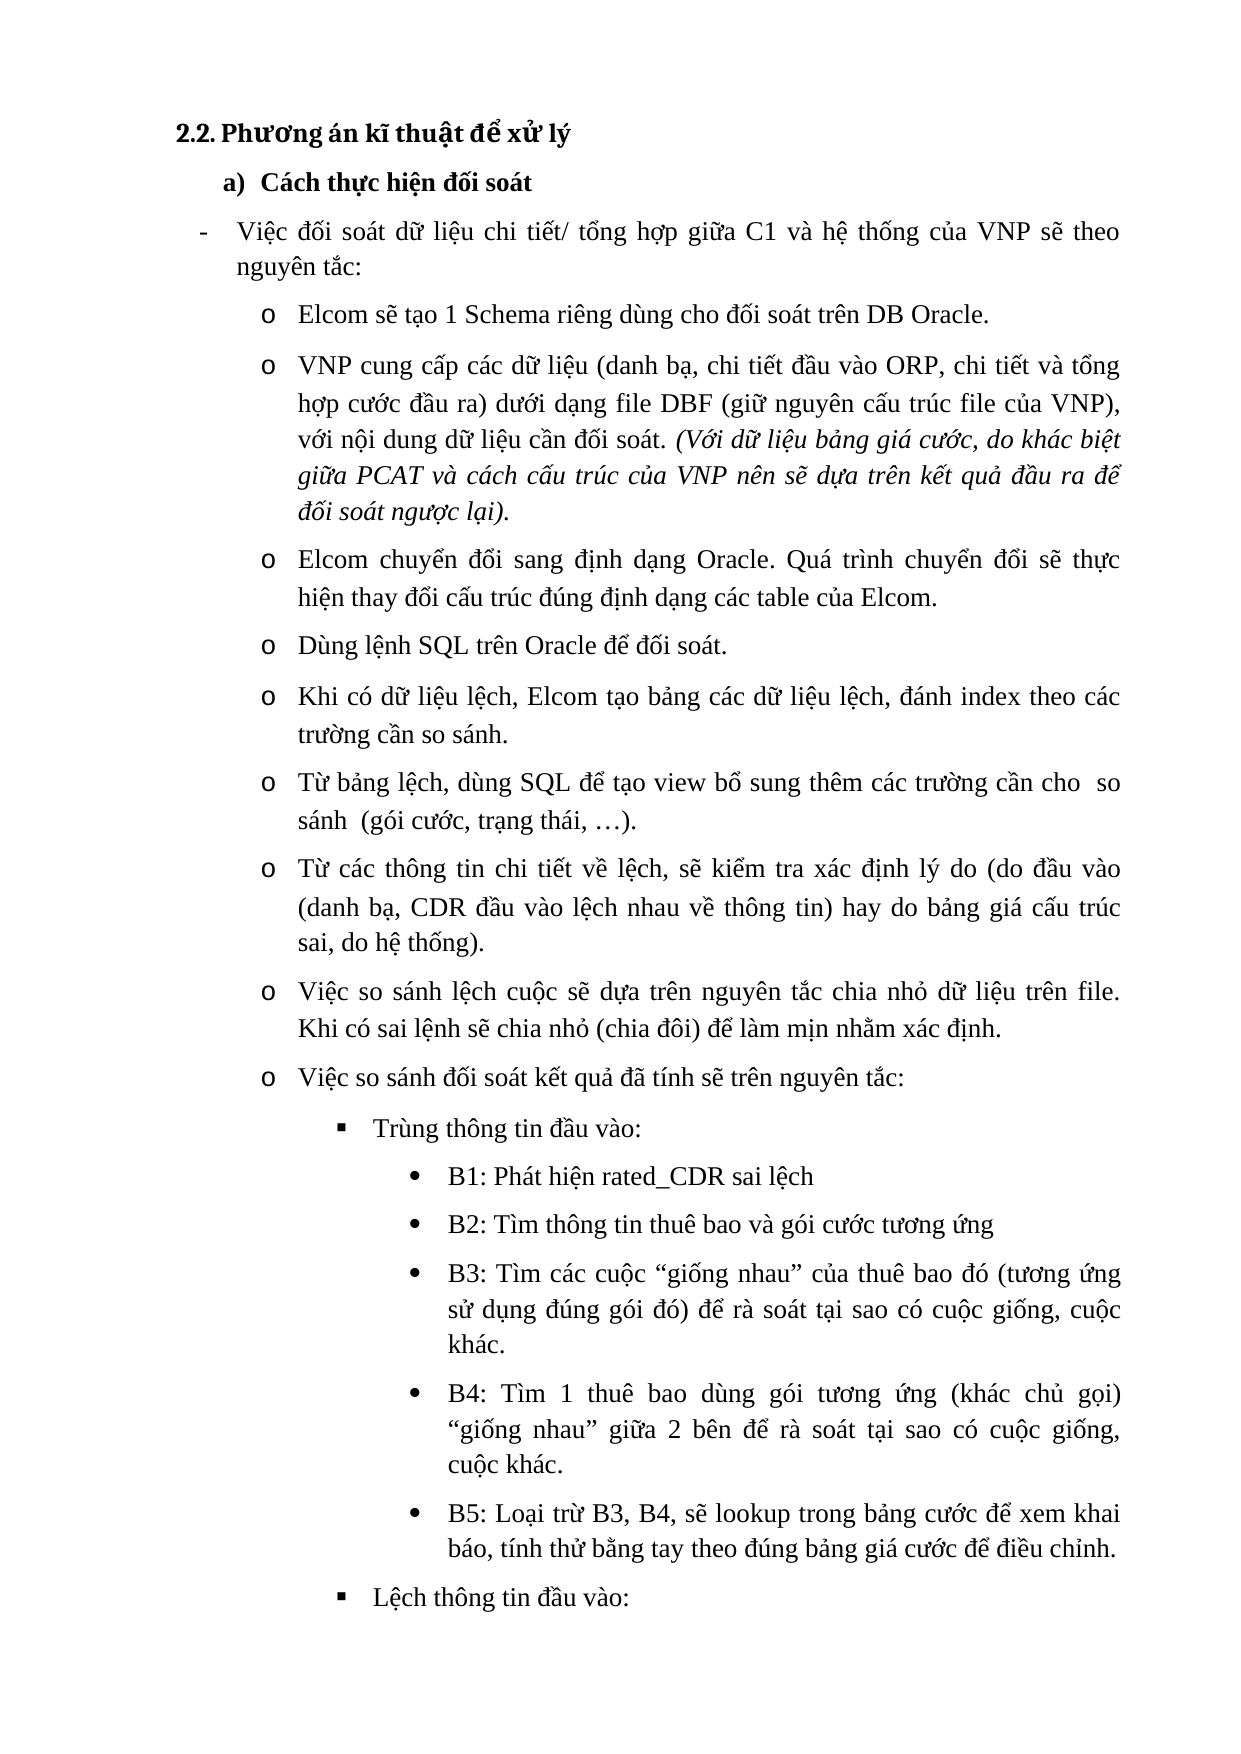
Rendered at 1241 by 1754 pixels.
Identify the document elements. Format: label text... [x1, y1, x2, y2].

list VNP cung cấp các dữ liệu (danh bạ, chi tiết đầu vào ORP, chi tiết và tổng hợp cước đầu ra) dưới dạng file DBF (giữ nguyên cấu trúc file của VNP), với nội dung dữ liệu cần đối soát. (Với dữ liệu bảng giá cước, do khác biệt giữa PCAT và cách cấu trúc của VNP nên sẽ dựa trên kết quả đầu ra để đối soát ngược lại). [260, 349, 1122, 526]
list B5: Loại trừ B3, B4, sẽ lookup trong bảng cước để xem khai báo, tính thử bằng tay theo đúng bảng giá cước để điều chỉnh. [410, 1497, 1122, 1564]
list Việc đối soát dữ liệu chi tiết/ tổng hợp giữa C1 và hệ thống của VNP sẽ theo nguyên tắc: [199, 214, 1122, 281]
list Elcom sẽ tạo 1 Schema riêng dùng cho đối soát trên DB Oracle. [260, 298, 1122, 332]
list B2: Tìm thông tin thuê bao và gói cước tương ứng [410, 1209, 1122, 1240]
list Từ bảng lệch, dùng SQL để tạo view bổ sung thêm các trường cần cho so sánh (gói cước, trạng thái, …). [260, 766, 1122, 836]
list Cách thực hiện đối soát [223, 166, 1122, 197]
list Khi có dữ liệu lệch, Elcom tạo bảng các dữ liệu lệch, đánh index theo các trường cần so sánh. [260, 680, 1122, 749]
list Lệch thông tin đầu vào: [335, 1581, 1122, 1612]
list Việc so sánh lệch cuộc sẽ dựa trên nguyên tắc chia nhỏ dữ liệu trên file. Khi có sai lệnh sẽ chia nhỏ (chia đôi) để làm mịn nhằm xác định. [260, 974, 1122, 1044]
list Dùng lệnh SQL trên Oracle để đối soát. [260, 629, 1122, 663]
list B4: Tìm 1 thuê bao dùng gói tương ứng (khác chủ gọi) “giống nhau” giữa 2 bên để rà soát tại sao có cuộc giống, cuộc khác. [410, 1377, 1122, 1479]
list B3: Tìm các cuộc “giống nhau” của thuê bao đó (tương ứng sử dụng đúng gói đó) để rà soát tại sao có cuộc giống, cuộc khác. [410, 1257, 1122, 1360]
subtitle Phương án kĩ thuật để xử lý [176, 118, 1122, 149]
list Việc so sánh đối soát kết quả đã tính sẽ trên nguyên tắc: [260, 1061, 1122, 1094]
list Elcom chuyển đổi sang định dạng Oracle. Quá trình chuyển đổi sẽ thực hiện thay đổi cấu trúc đúng định dạng các table của Elcom. [260, 543, 1122, 612]
list Từ các thông tin chi tiết về lệch, sẽ kiểm tra xác định lý do (do đầu vào (danh bạ, CDR đầu vào lệch nhau về thông tin) hay do bảng giá cấu trúc sai, do hệ thống). [260, 853, 1122, 957]
list Trùng thông tin đầu vào: [335, 1112, 1122, 1143]
list B1: Phát hiện rated_CDR sai lệch [410, 1160, 1122, 1191]
